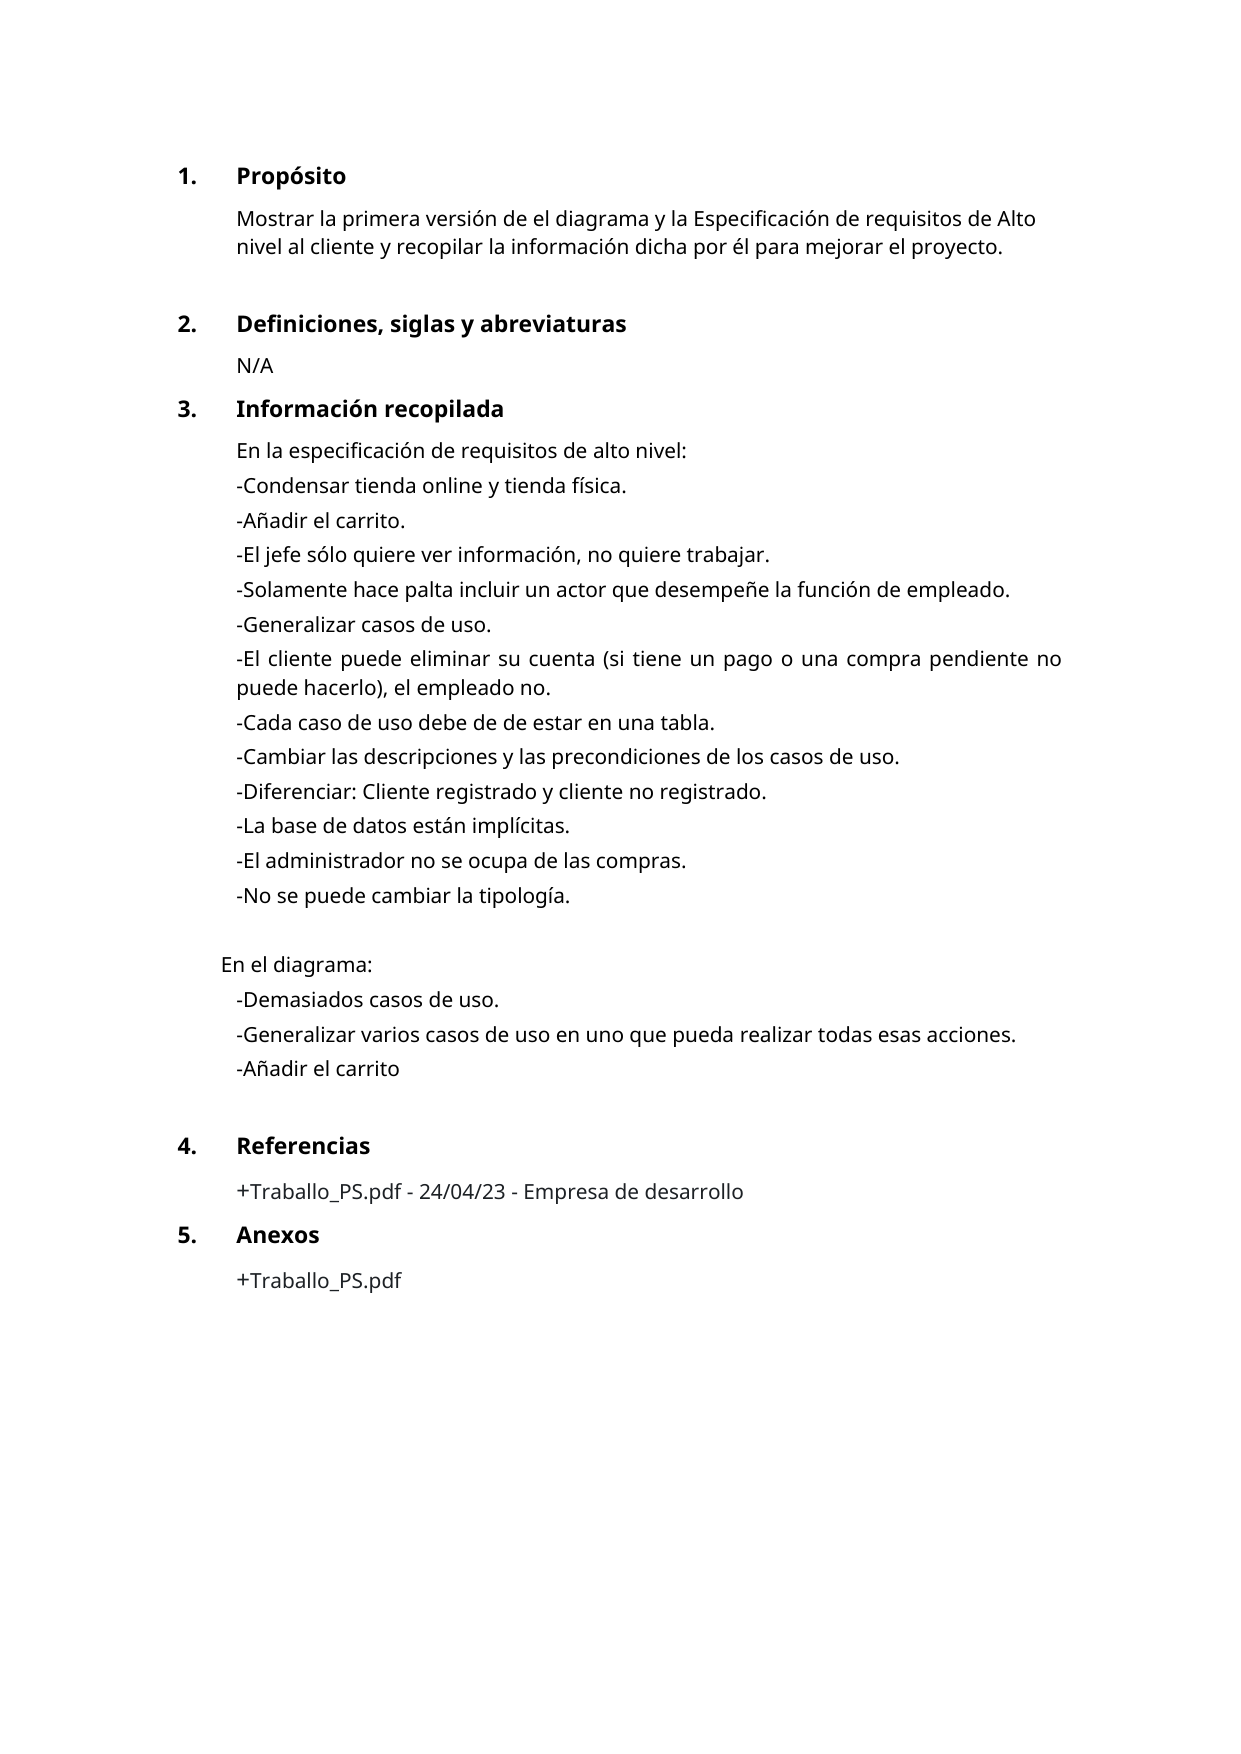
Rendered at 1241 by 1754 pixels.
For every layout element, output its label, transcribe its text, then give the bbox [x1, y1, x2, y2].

text -Solamente hace palta incluir un actor que desempeñe la función de empleado. [236, 575, 1063, 603]
text -Cada caso de uso debe de de estar en una tabla. [236, 708, 1063, 736]
text -El jefe sólo quiere ver información, no quiere trabajar. [236, 540, 1063, 569]
text Definiciones, siglas y abreviaturas [177, 308, 1063, 339]
text -Añadir el carrito [236, 1054, 1063, 1083]
text -Condensar tienda online y tienda física. [236, 471, 1063, 499]
text -La base de datos están implícitas. [236, 812, 1063, 840]
text -Cambiar las descripciones y las precondiciones de los casos de uso. [236, 742, 1063, 771]
text -No se puede cambiar la tipología. [236, 881, 1063, 909]
text +Traballo_PS.pdf - 24/04/23 - Empresa de desarrollo [250, 1174, 1063, 1206]
text En el diagrama: [177, 950, 1063, 979]
text -El cliente puede eliminar su cuenta (si tiene un pago o una compra pendiente no puede hacerlo), el empleado no. [236, 644, 1063, 701]
text En la especificación de requisitos de alto nivel: [236, 436, 1063, 465]
text Mostrar la primera versión de el diagrama y la Especificación de requisitos de Alto nivel al cliente y recopilar la información dicha por él para mejorar el proyecto. [236, 204, 1063, 261]
text -Generalizar casos de uso. [236, 610, 1063, 638]
text -Diferenciar: Cliente registrado y cliente no registrado. [236, 777, 1063, 805]
text N/A [236, 352, 1063, 380]
text -Generalizar varios casos de uso en uno que pueda realizar todas esas acciones. [236, 1020, 1063, 1048]
text Información recopilada [177, 393, 1063, 424]
text -Añadir el carrito. [236, 506, 1063, 534]
text +Traballo_PS.pdf [250, 1263, 1063, 1295]
text -El administrador no se ocupa de las compras. [236, 846, 1063, 875]
text Anexos [177, 1219, 1063, 1250]
text Referencias [177, 1130, 1063, 1161]
text Propósito [177, 160, 1063, 191]
text -Demasiados casos de uso. [236, 985, 1063, 1013]
